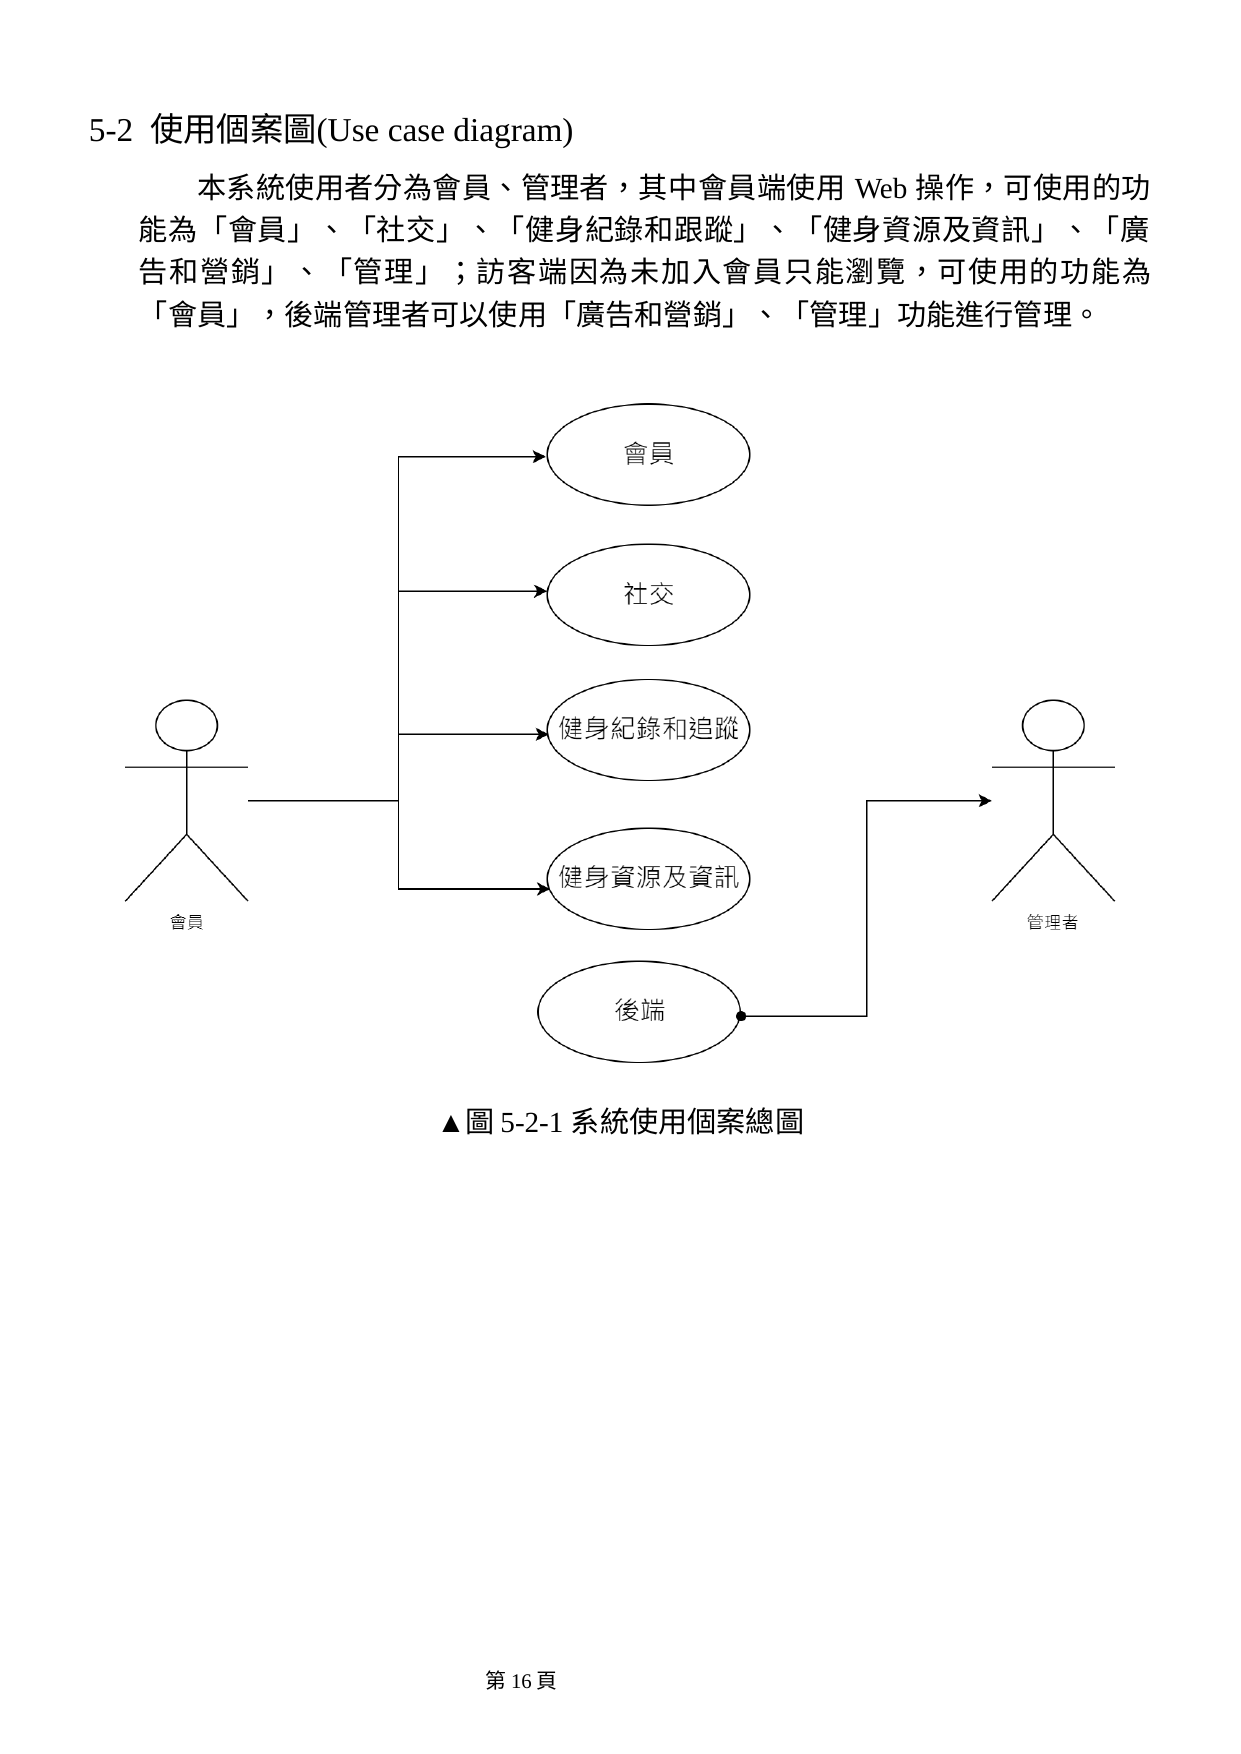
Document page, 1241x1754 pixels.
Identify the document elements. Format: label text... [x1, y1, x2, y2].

picture [88, 366, 1152, 1099]
list 使用個案圖(Use case diagram) [89, 89, 1152, 164]
text ▲圖5-2-1 系統使用個案總圖 [89, 1099, 1152, 1141]
text 本系統使用者分為會員、管理者，其中會員端使用 Web 操作，可使用的功能為「會員」、「社交」、「健身紀錄和跟蹤」、「健身資源及資訊」、「廣告和營銷」、「管理」；訪客端因為未加入會員只能瀏覽，可使用的功能為「會員」，後端管理者可以使用「廣告和營銷」、「管理」功能進行管理。 [139, 164, 1152, 333]
